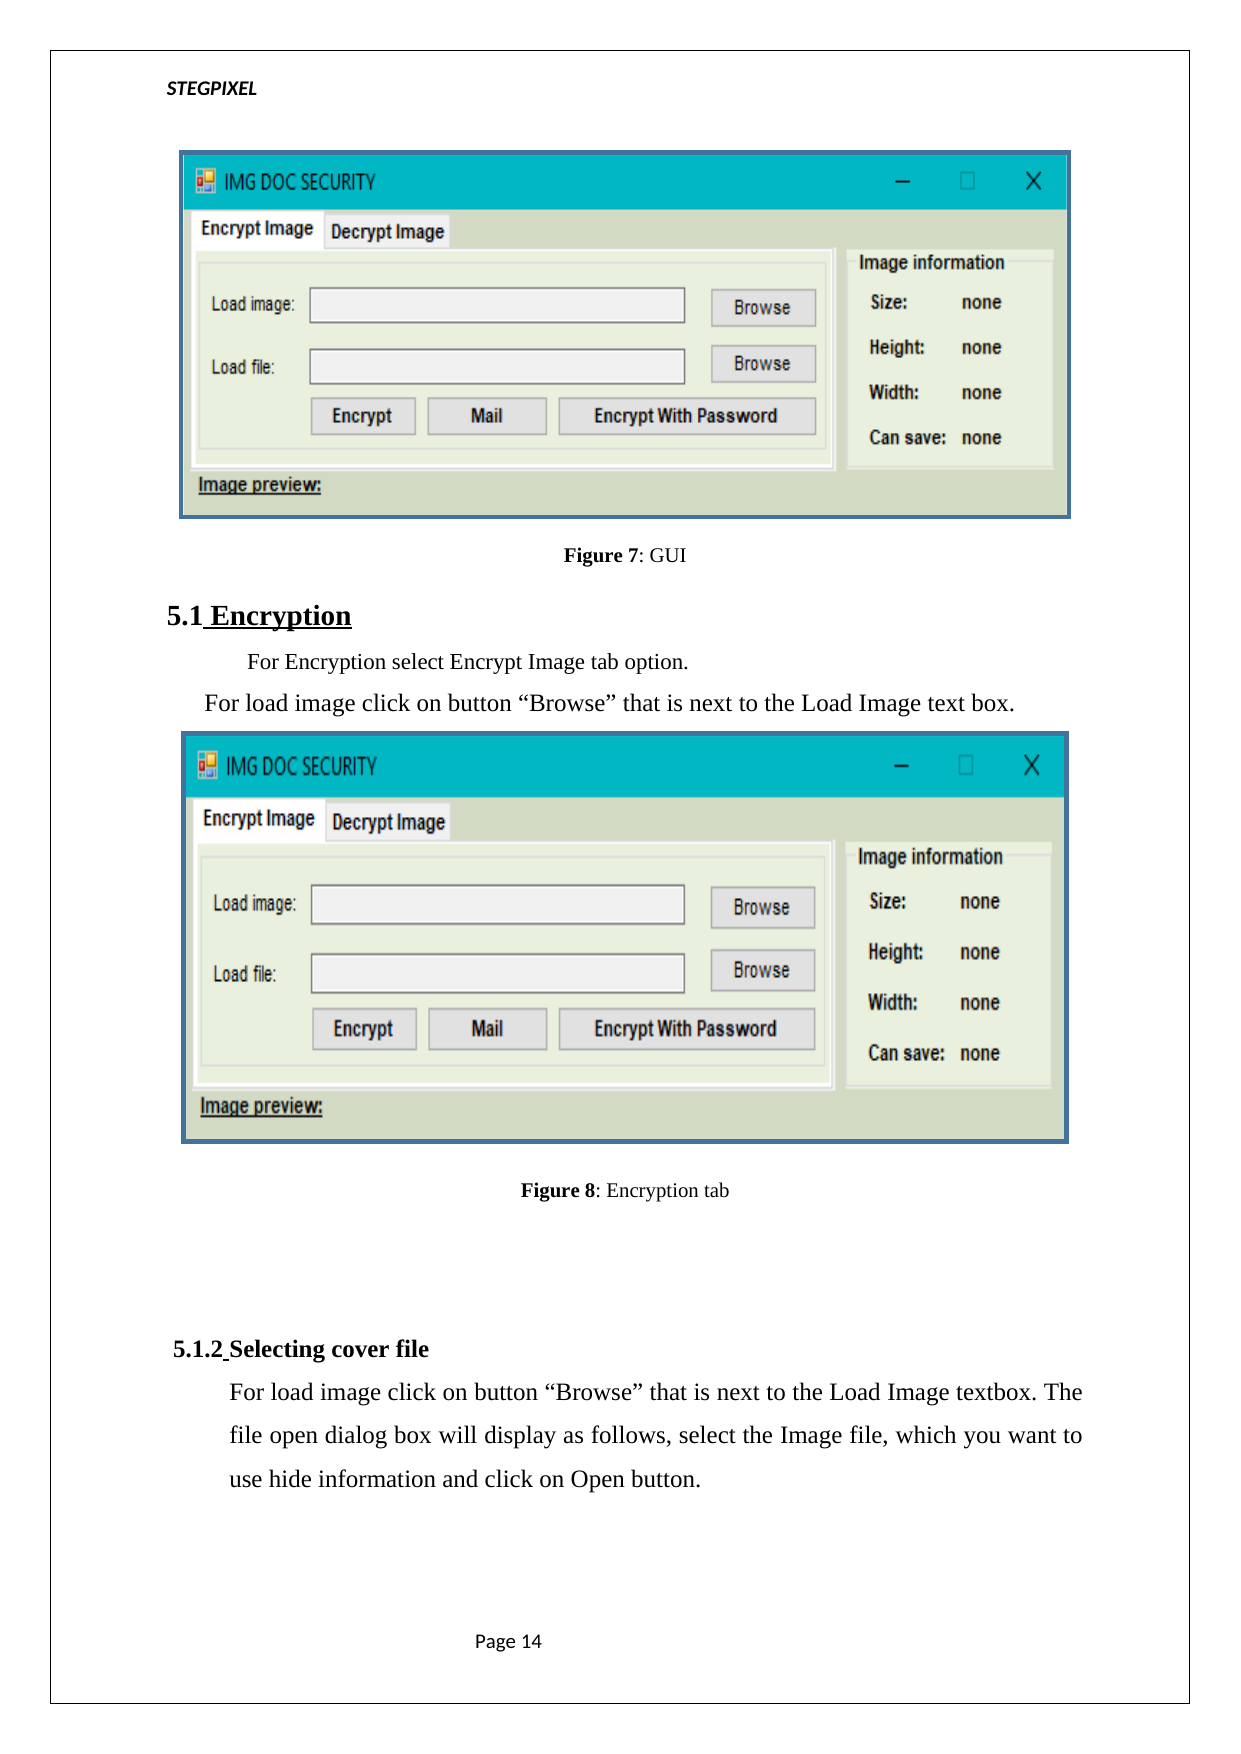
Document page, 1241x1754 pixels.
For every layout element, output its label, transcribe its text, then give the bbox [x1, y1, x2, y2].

picture [183, 155, 1067, 515]
list For load image click on button “Browse” that is next to the Load Image text box. [167, 688, 1083, 716]
text 5.1 Encryption [167, 598, 1083, 631]
text Figure 7: GUI [167, 543, 1083, 567]
list For load image click on button “Browse” that is next to the Load Image textbox. The file open dialog box will display as follows, select the Image file, which you want to use hide information and click on Open button. [229, 1377, 1083, 1492]
picture [186, 736, 1064, 1139]
list For Encryption select Encrypt Image tab option. [167, 648, 1083, 674]
text 5.1.2 Selecting cover file [167, 1334, 1083, 1363]
text Figure 8: Encryption tab [167, 1177, 1083, 1202]
